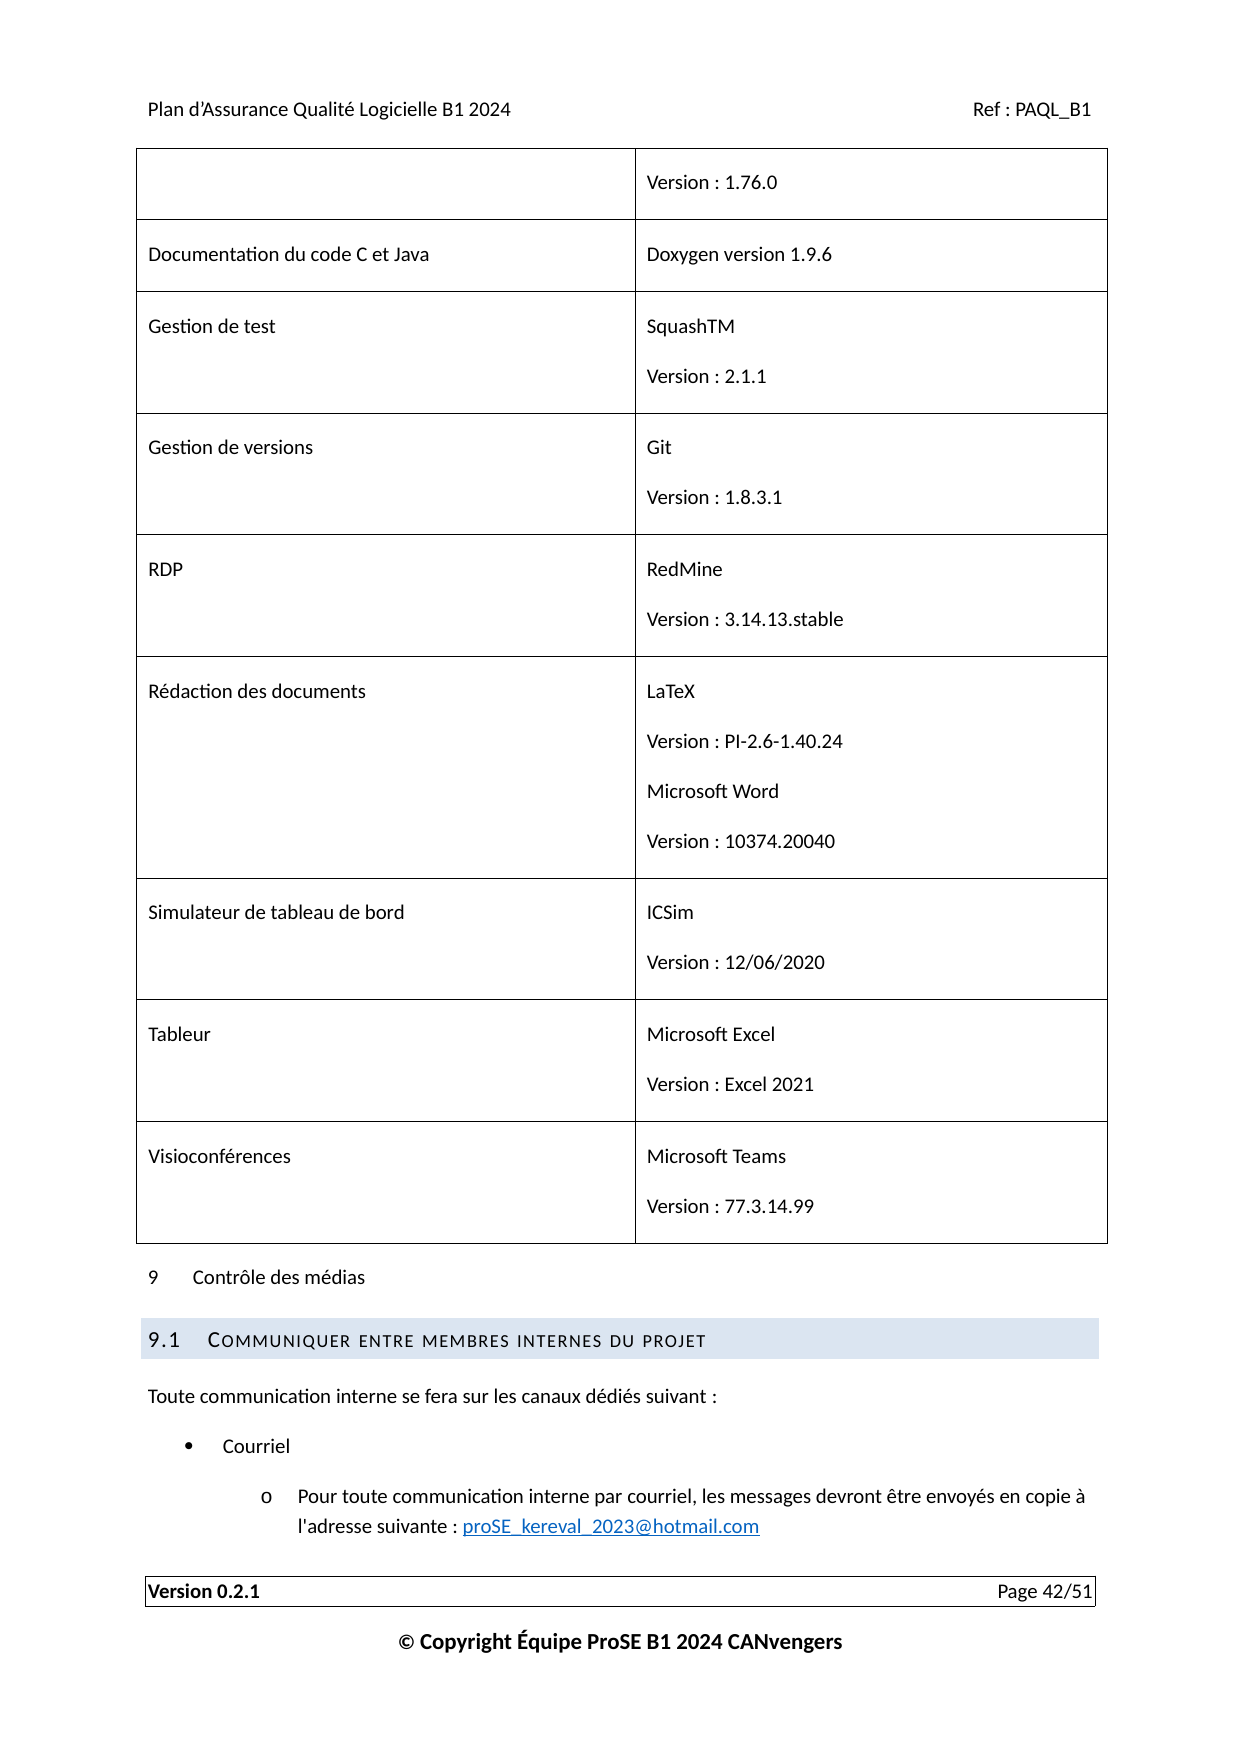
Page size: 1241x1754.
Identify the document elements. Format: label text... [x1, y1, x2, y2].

table_cell Microsoft Teams Version : 77.3.14.99 [636, 1122, 1107, 1243]
table_cell Simulateur de tableau de bord [137, 879, 635, 999]
table_cell Gestion de test [137, 292, 635, 413]
table_cell Documentation du code C et Java [137, 220, 635, 291]
table_cell Gestion de versions [137, 414, 635, 534]
text Contrôle des médias [148, 1264, 1093, 1290]
table_cell RedMine Version : 3.14.13.stable [636, 535, 1107, 656]
table_cell Microsoft Excel Version : Excel 2021 [636, 1000, 1107, 1121]
table_cell SquashTM Version : 2.1.1 [636, 292, 1107, 413]
table_cell ICSim Version : 12/06/2020 [636, 879, 1107, 999]
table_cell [137, 149, 635, 219]
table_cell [636, 149, 1107, 219]
list Pour toute communication interne par courriel, les messages devront être envoyés en copie à l'adresse suivante : proSE_kereval_2023@hotmail.com [260, 1483, 1093, 1539]
subtitle Communiquer entre membres internes du projet [148, 1325, 1093, 1353]
text Toute communication interne se fera sur les canaux dédiés suivant : [148, 1384, 1093, 1409]
table_cell Rédaction des documents [137, 657, 635, 878]
list Courriel [185, 1433, 1093, 1459]
table_cell LaTeX Version : PI-2.6-1.40.24 Microsoft Word Version : 10374.20040 [636, 657, 1107, 878]
table_cell Git Version : 1.8.3.1 [636, 414, 1107, 534]
table_cell Doxygen version 1.9.6 [636, 220, 1107, 291]
table_cell Visioconférences [137, 1122, 635, 1243]
table_cell RDP [137, 535, 635, 656]
table_cell Tableur [137, 1000, 635, 1121]
